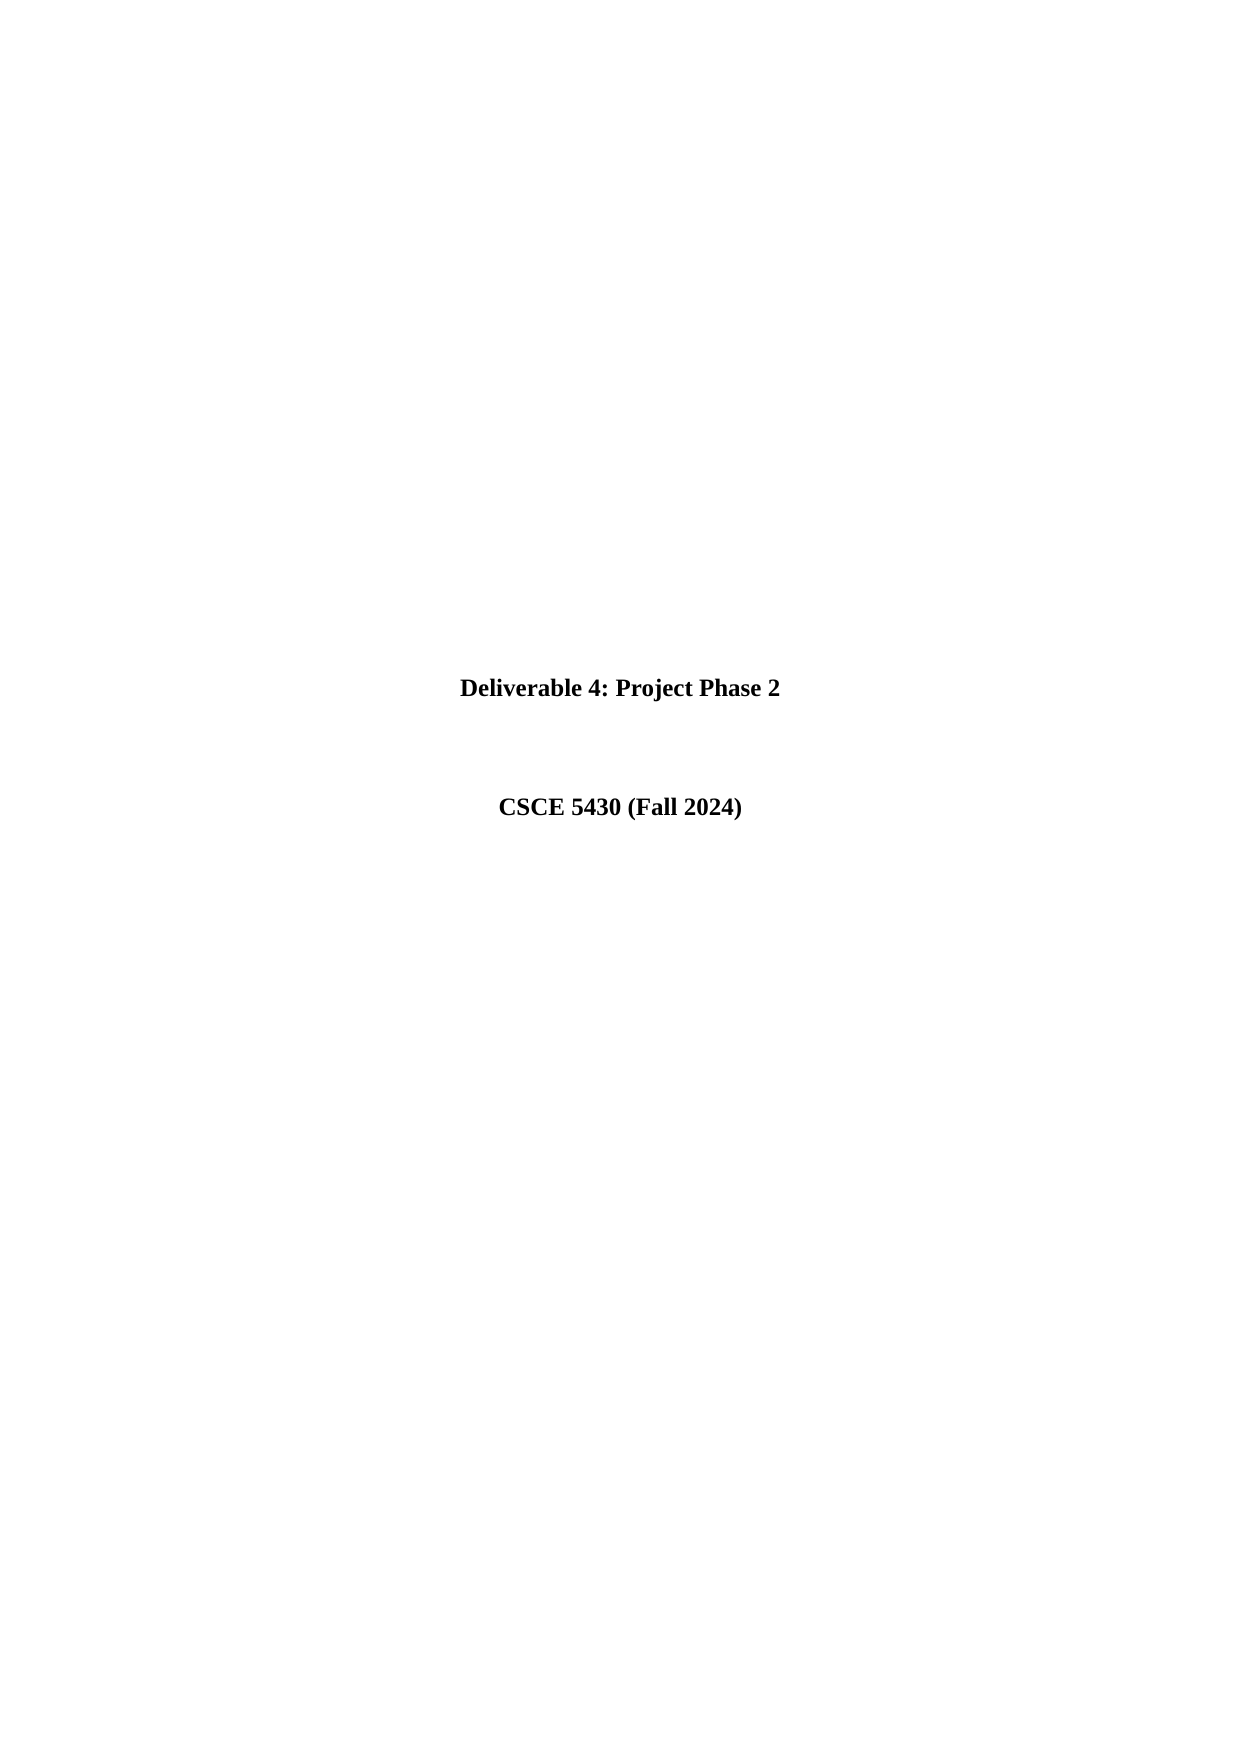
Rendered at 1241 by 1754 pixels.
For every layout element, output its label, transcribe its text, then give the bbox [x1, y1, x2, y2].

text CSCE 5430 (Fall 2024) [75, 792, 1165, 872]
text Deliverable 4: Project Phase 2 [75, 673, 1165, 702]
